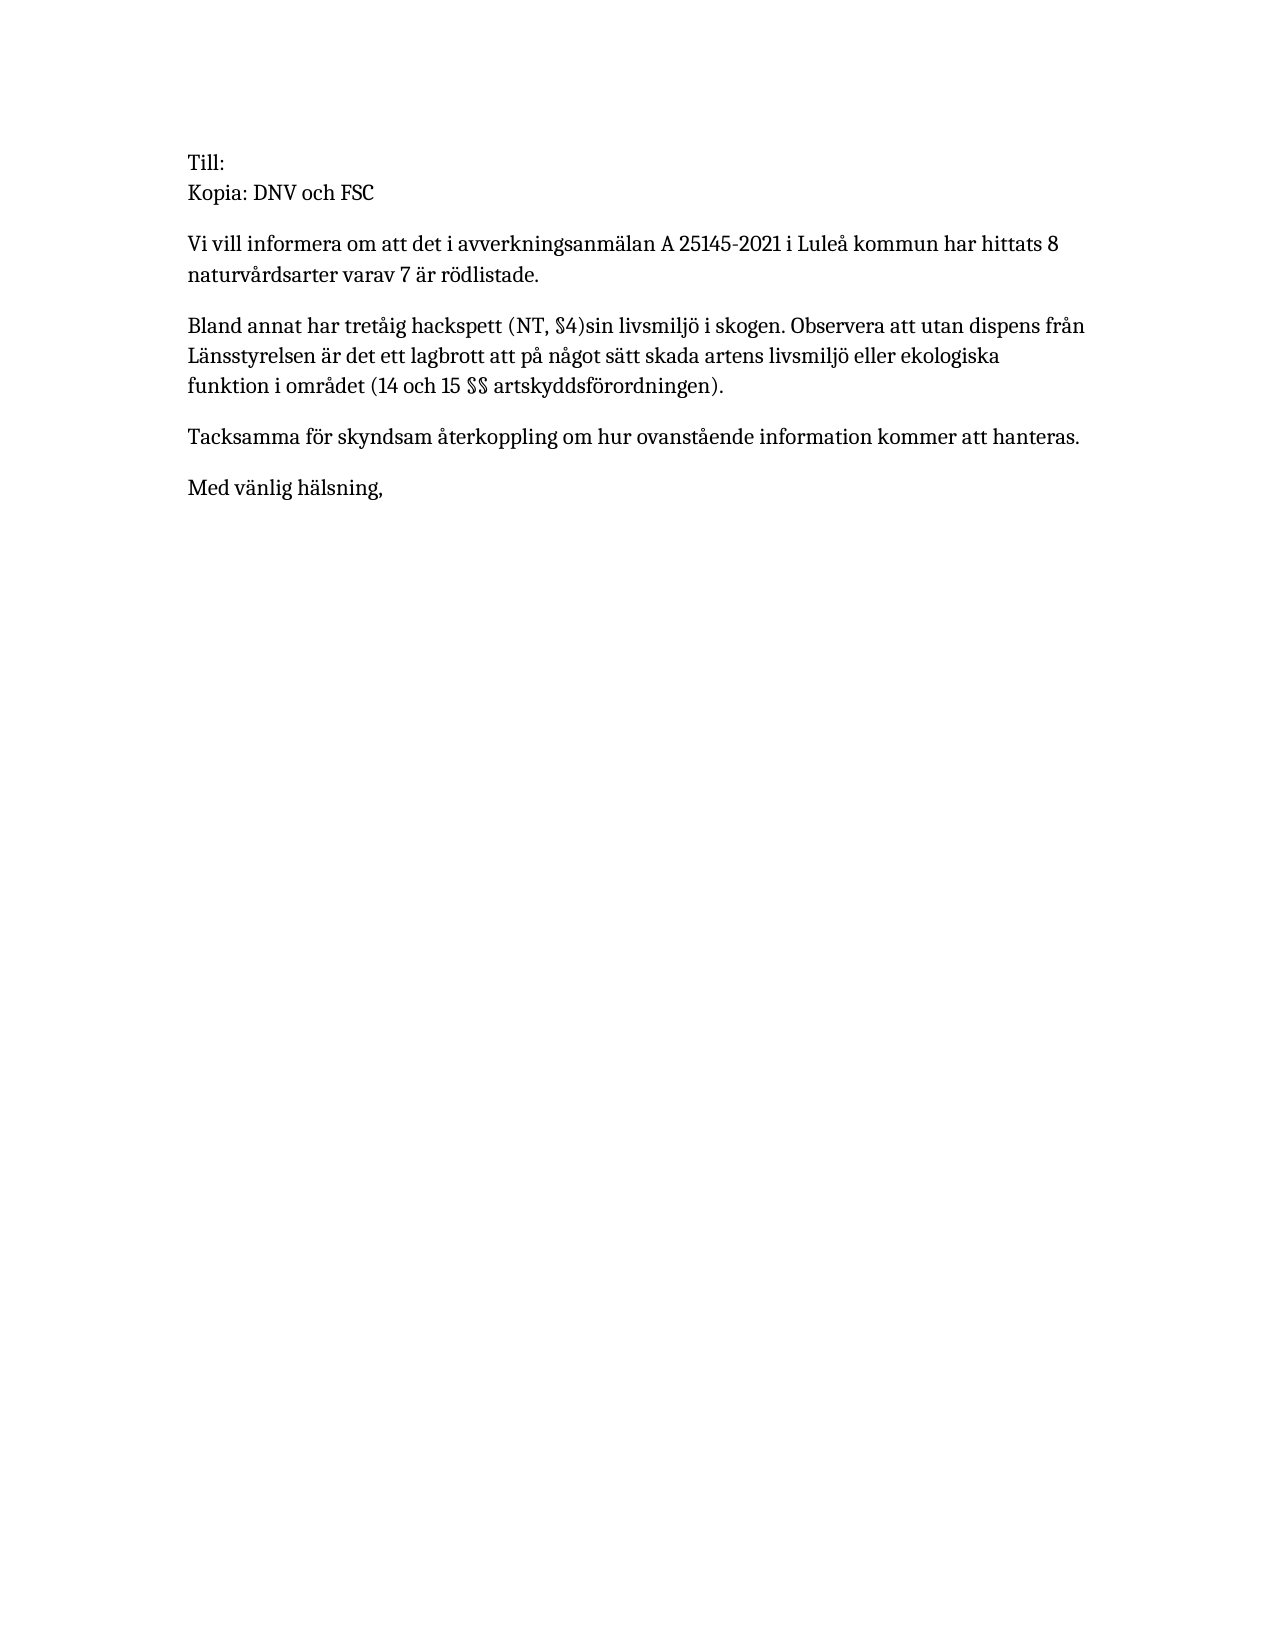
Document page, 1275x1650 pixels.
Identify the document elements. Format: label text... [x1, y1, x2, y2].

text Bland annat har tretåig hackspett (NT, §4)sin livsmiljö i skogen. Observera att utan dispens från Länsstyrelsen är det ett lagbrott att på något sätt skada artens livsmiljö eller ekologiska funktion i området (14 och 15 §§ artskyddsförordningen). [187, 312, 1087, 399]
text Vi vill informera om att det i avverkningsanmälan A 25145-2021 i Luleå kommun har hittats 8 naturvårdsarter varav 7 är rödlistade. [187, 231, 1087, 288]
text Med vänlig hälsning, [187, 475, 1087, 532]
text Tacksamma för skyndsam återkoppling om hur ovanstående information kommer att hanteras. [187, 424, 1087, 450]
text Till: Kopia: DNV och FSC [187, 150, 1087, 207]
